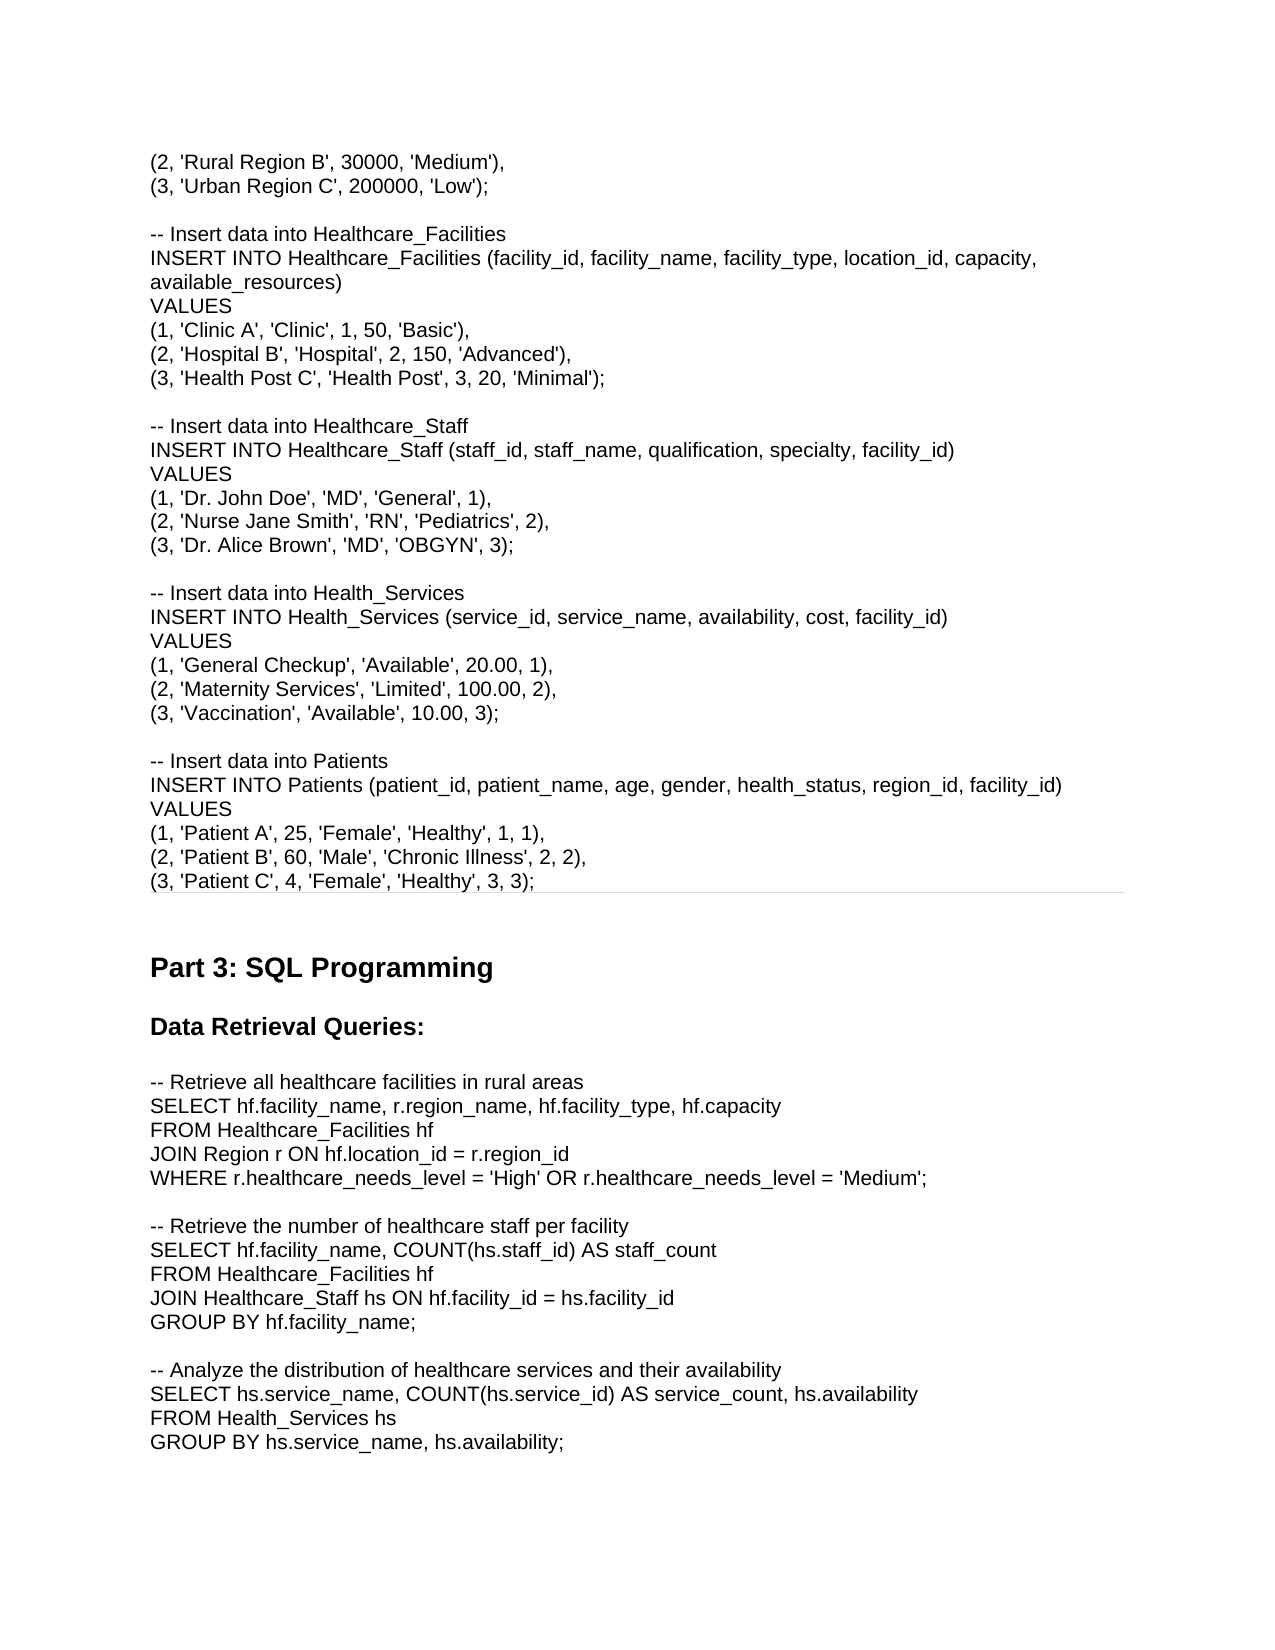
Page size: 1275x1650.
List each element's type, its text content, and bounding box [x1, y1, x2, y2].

text (1, 'Dr. John Doe', 'MD', 'General', 1), [150, 485, 1125, 509]
text JOIN Region r ON hf.location_id = r.region_id [150, 1142, 1125, 1166]
text (3, 'Urban Region C', 200000, 'Low'); [150, 174, 1125, 198]
text (1, 'General Checkup', 'Available', 20.00, 1), [150, 653, 1125, 677]
text Data Retrieval Queries: [150, 1012, 1125, 1041]
text VALUES [150, 629, 1125, 653]
text -- Insert data into Health_Services [150, 581, 1125, 605]
text INSERT INTO Health_Services (service_id, service_name, availability, cost, facility_id) [150, 605, 1125, 629]
text -- Retrieve the number of healthcare staff per facility [150, 1214, 1125, 1238]
text (1, 'Clinic A', 'Clinic', 1, 50, 'Basic'), [150, 318, 1125, 342]
text (2, 'Patient B', 60, 'Male', 'Chronic Illness', 2, 2), [150, 845, 1125, 869]
text VALUES [150, 797, 1125, 821]
text SELECT hf.facility_name, r.region_name, hf.facility_type, hf.capacity [150, 1094, 1125, 1118]
text FROM Health_Services hs [150, 1406, 1125, 1429]
text (1, 'Patient A', 25, 'Female', 'Healthy', 1, 1), [150, 821, 1125, 845]
text (3, 'Health Post C', 'Health Post', 3, 20, 'Minimal'); [150, 366, 1125, 389]
text Part 3: SQL Programming [150, 951, 1125, 983]
text (2, 'Hospital B', 'Hospital', 2, 150, 'Advanced'), [150, 342, 1125, 366]
text (3, 'Patient C', 4, 'Female', 'Healthy', 3, 3); [150, 869, 1125, 892]
text (3, 'Vaccination', 'Available', 10.00, 3); [150, 701, 1125, 725]
text -- Insert data into Healthcare_Staff [150, 413, 1125, 437]
text JOIN Healthcare_Staff hs ON hf.facility_id = hs.facility_id [150, 1286, 1125, 1310]
text -- Retrieve all healthcare facilities in rural areas [150, 1070, 1125, 1094]
text (2, 'Nurse Jane Smith', 'RN', 'Pediatrics', 2), [150, 509, 1125, 533]
text -- Analyze the distribution of healthcare services and their availability [150, 1358, 1125, 1382]
text FROM Healthcare_Facilities hf [150, 1118, 1125, 1142]
text (2, 'Maternity Services', 'Limited', 100.00, 2), [150, 677, 1125, 701]
text SELECT hf.facility_name, COUNT(hs.staff_id) AS staff_count [150, 1238, 1125, 1262]
text GROUP BY hf.facility_name; [150, 1310, 1125, 1334]
text GROUP BY hs.service_name, hs.availability; [150, 1429, 1125, 1453]
text VALUES [150, 294, 1125, 318]
text FROM Healthcare_Facilities hf [150, 1262, 1125, 1286]
text (2, 'Rural Region B', 30000, 'Medium'), [150, 150, 1125, 174]
text VALUES [150, 461, 1125, 485]
text -- Insert data into Healthcare_Facilities [150, 222, 1125, 246]
text (3, 'Dr. Alice Brown', 'MD', 'OBGYN', 3); [150, 533, 1125, 557]
text INSERT INTO Healthcare_Staff (staff_id, staff_name, qualification, specialty, facility_id) [150, 437, 1125, 461]
text SELECT hs.service_name, COUNT(hs.service_id) AS service_count, hs.availability [150, 1382, 1125, 1406]
text INSERT INTO Healthcare_Facilities (facility_id, facility_name, facility_type, location_id, capacity, available_resources) [150, 246, 1125, 294]
text WHERE r.healthcare_needs_level = 'High' OR r.healthcare_needs_level = 'Medium'; [150, 1166, 1125, 1190]
text -- Insert data into Patients [150, 749, 1125, 773]
text INSERT INTO Patients (patient_id, patient_name, age, gender, health_status, region_id, facility_id) [150, 773, 1125, 797]
